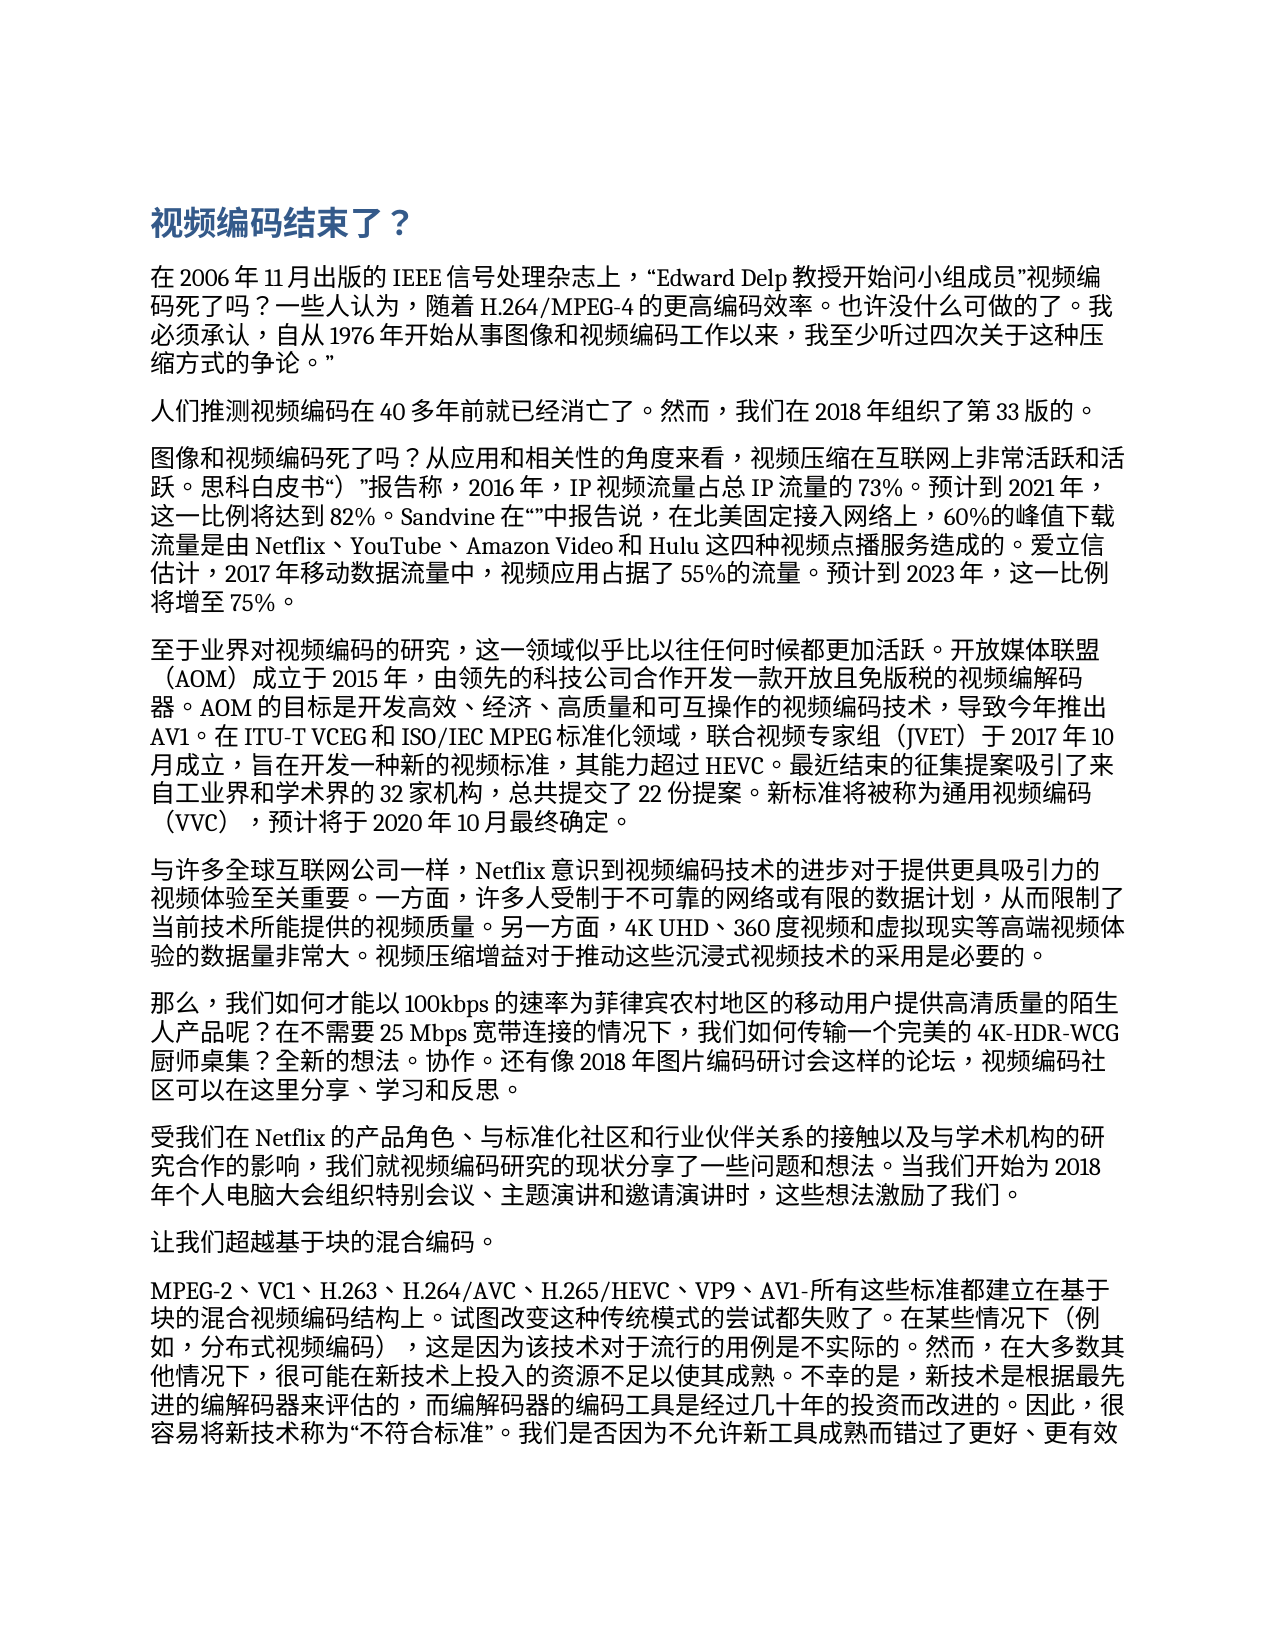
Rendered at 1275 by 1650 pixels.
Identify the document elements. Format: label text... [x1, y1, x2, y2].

text 与许多全球互联网公司一样，Netflix意识到视频编码技术的进步对于提供更具吸引力的视频体验至关重要。一方面，许多人受制于不可靠的网络或有限的数据计划，从而限制了当前技术所能提供的视频质量。另一方面，4K UHD、360度视频和虚拟现实等高端视频体验的数据量非常大。视频压缩增益对于推动这些沉浸式视频技术的采用是必要的。 [150, 857, 1125, 972]
text 受我们在Netflix的产品角色、与标准化社区和行业伙伴关系的接触以及与学术机构的研究合作的影响，我们就视频编码研究的现状分享了一些问题和想法。当我们开始为2018年个人电脑大会组织特别会议、主题演讲和邀请演讲时，这些想法激励了我们。 [150, 1124, 1125, 1210]
subtitle 视频编码结束了？ [150, 200, 1125, 245]
text 那么，我们如何才能以100kbps的速率为菲律宾农村地区的移动用户提供高清质量的陌生人产品呢？在不需要25 Mbps宽带连接的情况下，我们如何传输一个完美的4K-HDR-WCG厨师桌集？全新的想法。协作。还有像2018年图片编码研讨会这样的论坛，视频编码社区可以在这里分享、学习和反思。 [150, 990, 1125, 1105]
text 人们推测视频编码在40多年前就已经消亡了。然而，我们在2018年组织了第33版的。 [150, 398, 1125, 427]
text 让我们超越基于块的混合编码。 [150, 1229, 1125, 1258]
text 图像和视频编码死了吗？从应用和相关性的角度来看，视频压缩在互联网上非常活跃和活跃。思科白皮书“）”报告称，2016年，IP视频流量占总IP流量的73%。预计到2021年，这一比例将达到82%。Sandvine在“”中报告说，在北美固定接入网络上，60%的峰值下载流量是由Netflix、YouTube、Amazon Video和Hulu这四种视频点播服务造成的。爱立信估计，2017年移动数据流量中，视频应用占据了55%的流量。预计到2023年，这一比例将增至75%。 [150, 445, 1125, 618]
text 在2006年11月出版的IEEE信号处理杂志上，“Edward Delp教授开始问小组成员”视频编码死了吗？一些人认为，随着H.264/MPEG-4的更高编码效率。也许没什么可做的了。我必须承认，自从1976年开始从事图像和视频编码工作以来，我至少听过四次关于这种压缩方式的争论。” [150, 264, 1125, 379]
text 至于业界对视频编码的研究，这一领域似乎比以往任何时候都更加活跃。开放媒体联盟（AOM）成立于2015年，由领先的科技公司合作开发一款开放且免版税的视频编解码器。AOM的目标是开发高效、经济、高质量和可互操作的视频编码技术，导致今年推出AV1。在ITU-T VCEG和ISO/IEC MPEG标准化领域，联合视频专家组（JVET）于2017年10月成立，旨在开发一种新的视频标准，其能力超过HEVC。最近结束的征集提案吸引了来自工业界和学术界的32家机构，总共提交了22份提案。新标准将被称为通用视频编码（VVC），预计将于2020年10月最终确定。 [150, 637, 1125, 838]
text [150, 1277, 1125, 1449]
